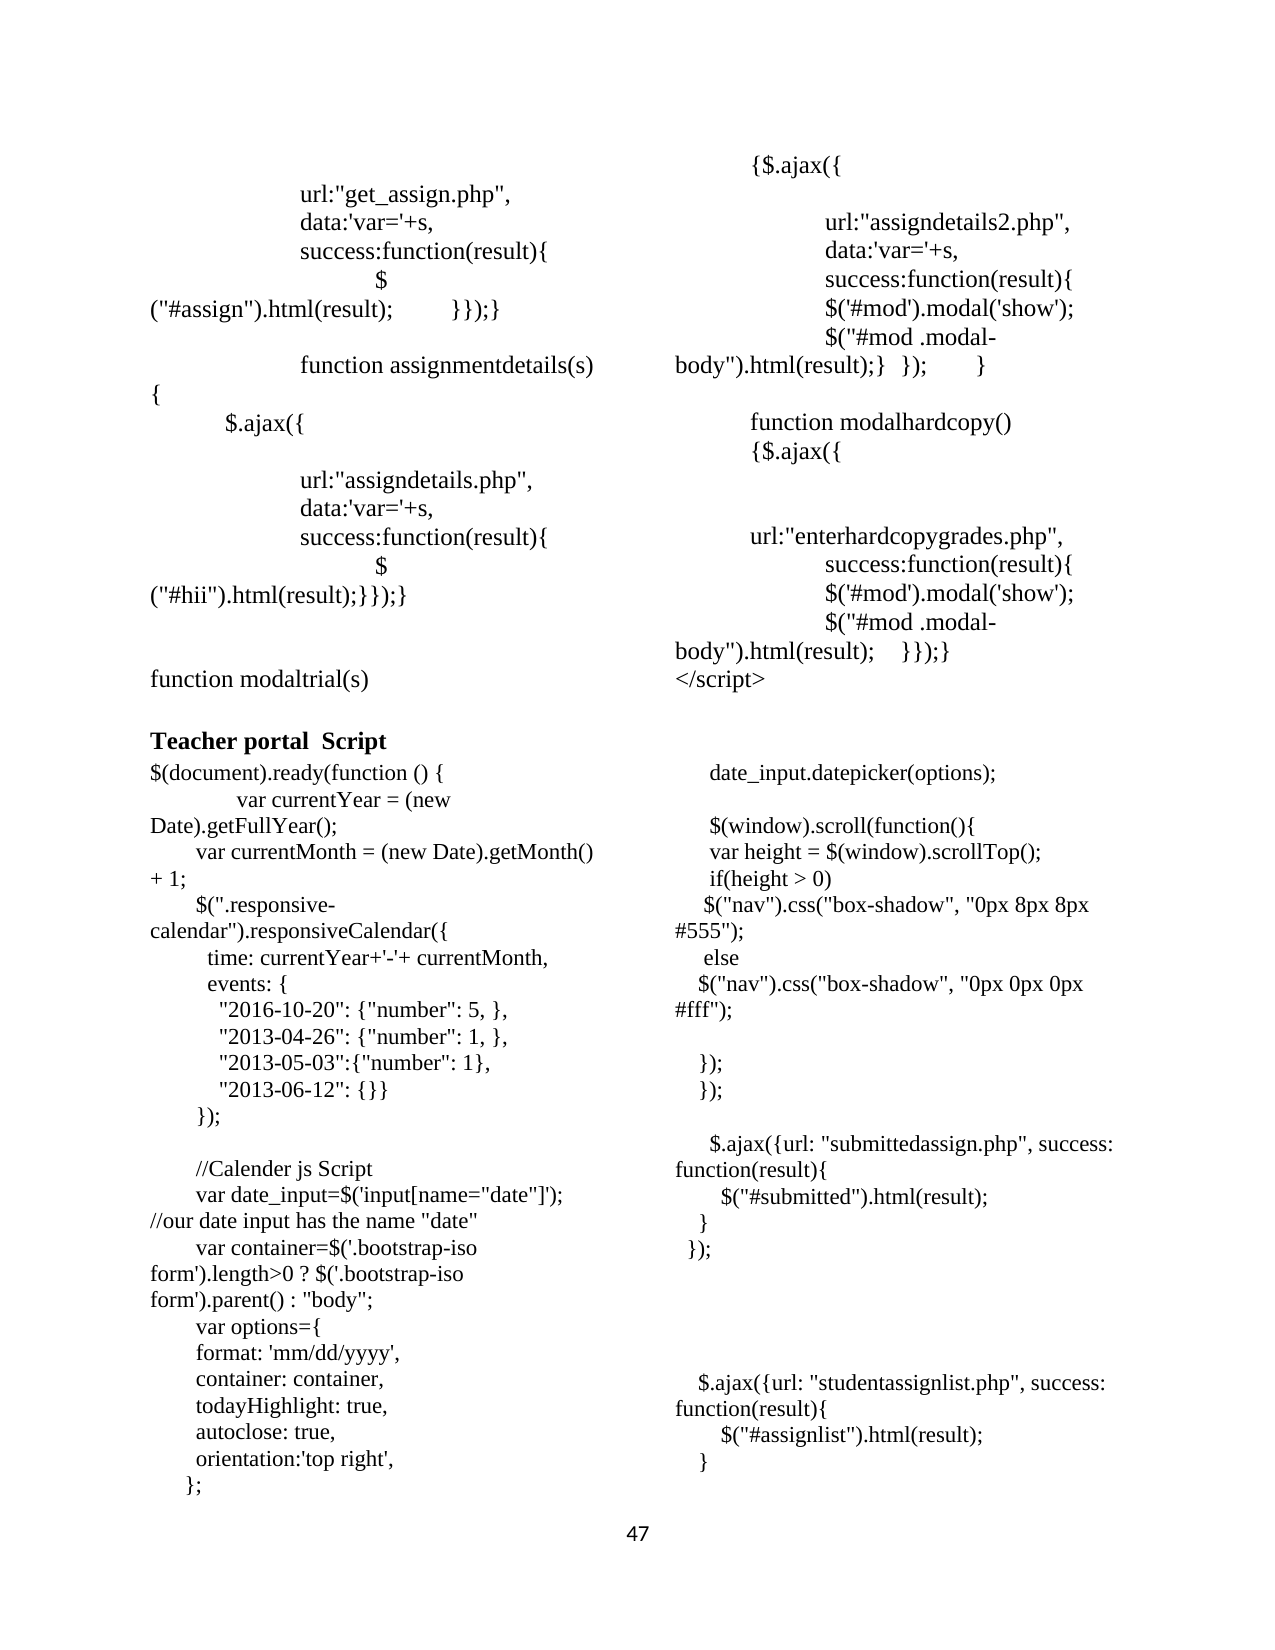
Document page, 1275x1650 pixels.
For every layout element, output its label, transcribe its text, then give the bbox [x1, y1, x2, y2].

text data:'var='+s, [150, 207, 600, 236]
text var date_input=$('input[name="date"]'); //our date input has the name "date" [150, 1181, 600, 1234]
text //Calender js Script [150, 1155, 600, 1181]
text success:function(result){ [150, 236, 600, 265]
text url:"enterhardcopygrades.php", [675, 493, 1125, 549]
text success:function(result){ [675, 549, 1125, 578]
text }); [675, 1049, 1125, 1076]
text var height = $(window).scrollTop(); [675, 838, 1125, 865]
text $(window).scroll(function(){ [675, 812, 1125, 838]
text "2013-06-12": {}} [150, 1076, 600, 1102]
text function assignmentdetails(s){ [150, 351, 600, 408]
text $.ajax({url: "submittedassign.php", success: function(result){ [675, 1130, 1125, 1183]
text $("#hii").html(result);}});} [150, 551, 600, 608]
text $.ajax({ [150, 408, 600, 437]
text success:function(result){ [150, 522, 600, 551]
text data:'var='+s, [675, 236, 1125, 264]
text }); [675, 1076, 1125, 1102]
text $("#assignlist").html(result); [675, 1422, 1125, 1448]
text $.ajax({url: "studentassignlist.php", success: function(result){ [675, 1369, 1125, 1422]
text $('#mod').modal('show'); [675, 293, 1125, 322]
text date_input.datepicker(options); [675, 759, 1125, 786]
text </script> [675, 664, 1125, 693]
text {$.ajax({ [675, 436, 1125, 465]
text todayHighlight: true, [150, 1392, 600, 1418]
text }; [150, 1471, 600, 1497]
text url:"assigndetails.php", [150, 465, 600, 493]
text time: currentYear+'-'+ currentMonth, [150, 944, 600, 970]
text } [675, 1209, 1125, 1235]
text "2013-04-26": {"number": 1, }, [150, 1023, 600, 1049]
text autoclose: true, [150, 1418, 600, 1444]
text success:function(result){ [675, 264, 1125, 293]
text url:"assigndetails2.php", [675, 207, 1125, 236]
text $(".responsive-calendar").responsiveCalendar({ [150, 891, 600, 944]
text $(document).ready(function () { [150, 759, 600, 786]
text "2013-05-03":{"number": 1}, [150, 1049, 600, 1076]
text else [675, 944, 1125, 970]
text var options={ [150, 1313, 600, 1339]
text var currentYear = (new Date).getFullYear(); [150, 786, 600, 838]
text var currentMonth = (new Date).getMonth() + 1; [150, 838, 600, 891]
text container: container, [150, 1366, 600, 1392]
text {$.ajax({ [675, 150, 1125, 179]
text $('#mod').modal('show'); [675, 578, 1125, 607]
text var container=$('.bootstrap-iso form').length>0 ? $('.bootstrap-iso form').parent() : "body"; [150, 1234, 600, 1313]
text url:"get_assign.php", [150, 179, 600, 207]
text $("#submitted").html(result); [675, 1183, 1125, 1209]
text $("#assign").html(result); }});} [150, 265, 600, 322]
text $("#mod .modal-body").html(result);} }); } [675, 322, 1125, 379]
text }); [150, 1102, 600, 1128]
text }); [675, 1235, 1125, 1262]
text orientation:'top right', [150, 1444, 600, 1471]
text $("nav").css("box-shadow", "0px 0px 0px #fff"); [675, 970, 1125, 1023]
text data:'var='+s, [150, 493, 600, 522]
text if(height > 0) [675, 865, 1125, 891]
text } [675, 1448, 1125, 1474]
text $("#mod .modal-body").html(result); }});} [675, 607, 1125, 664]
text "2016-10-20": {"number": 5, }, [150, 997, 600, 1023]
text format: 'mm/dd/yyyy', [150, 1339, 600, 1366]
text $("nav").css("box-shadow", "0px 8px 8px #555"); [675, 891, 1125, 944]
text function modalhardcopy() [675, 407, 1125, 436]
text events: { [150, 970, 600, 997]
text function modaltrial(s) [150, 664, 600, 693]
text Teacher portal Script [150, 726, 1125, 755]
